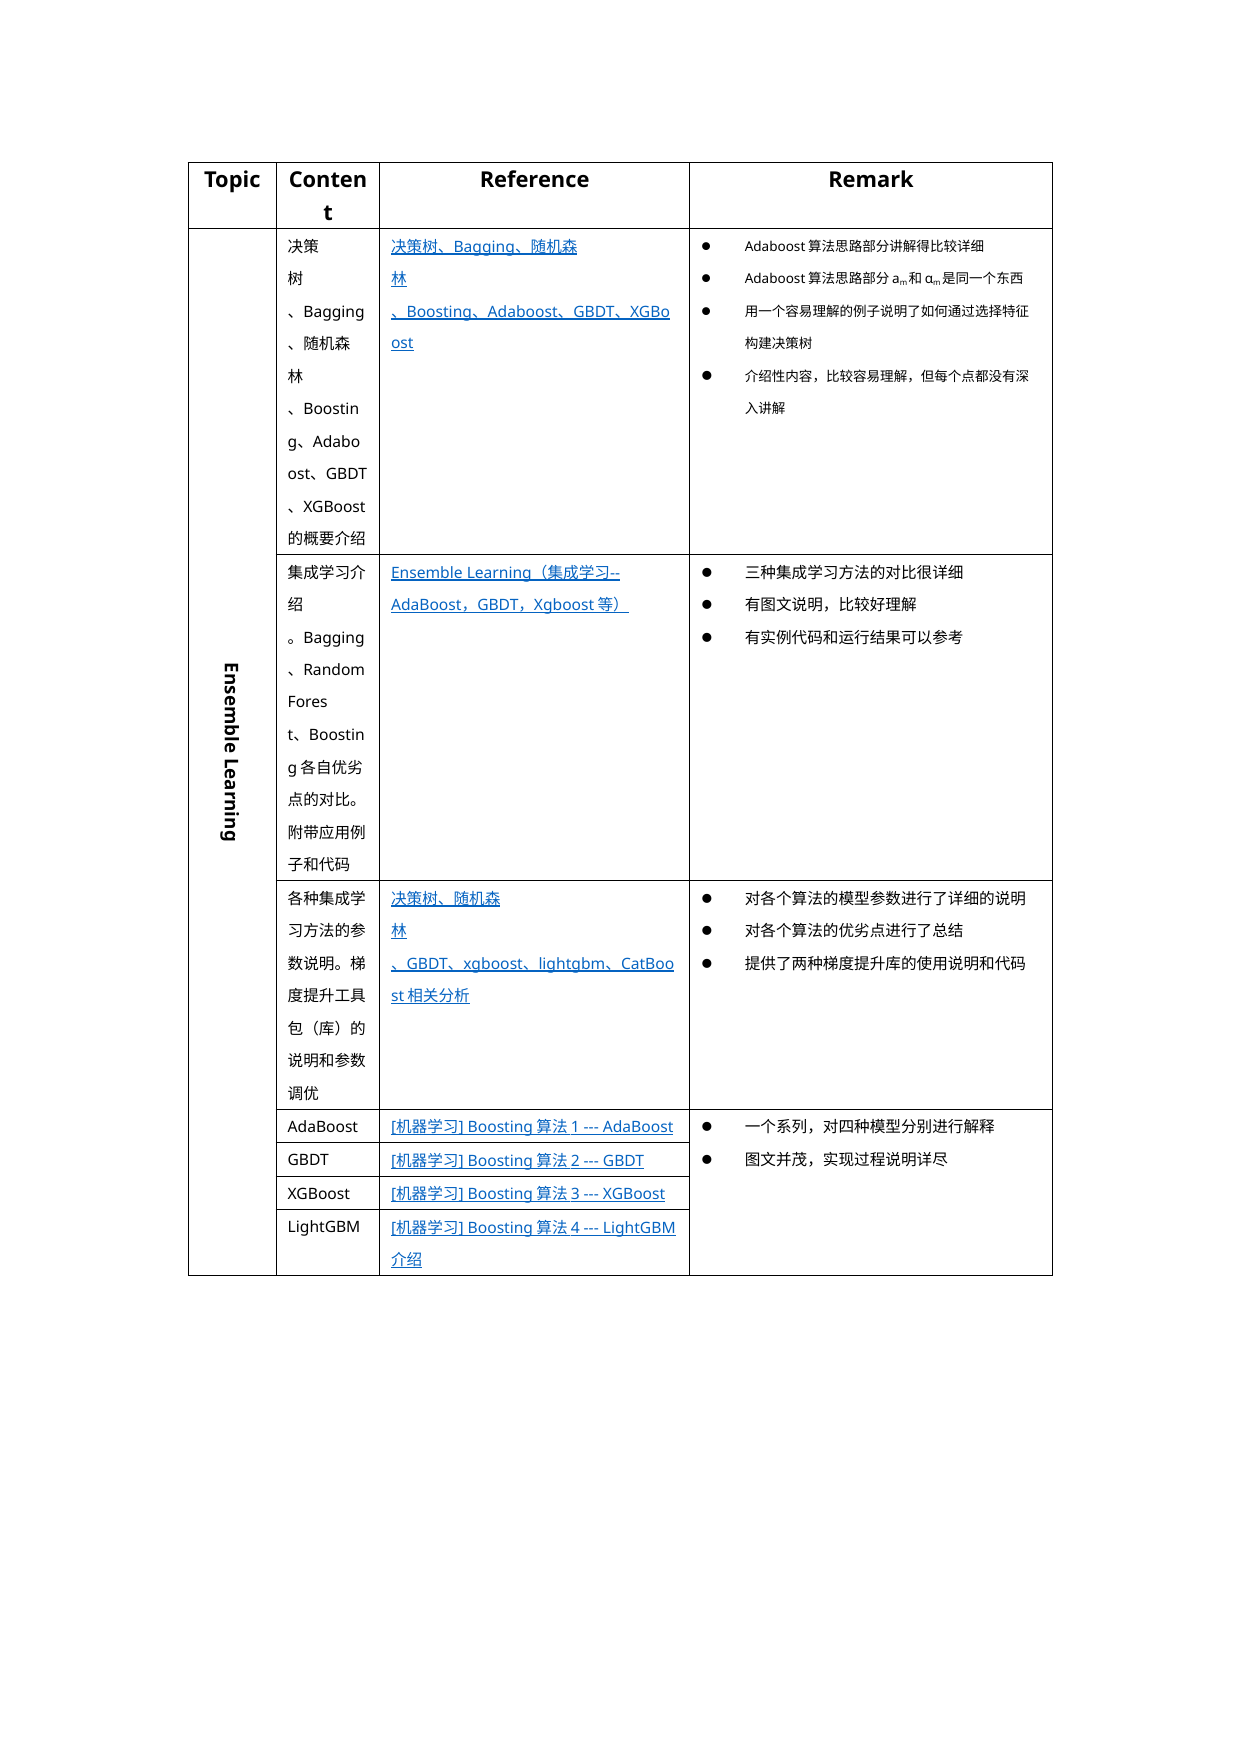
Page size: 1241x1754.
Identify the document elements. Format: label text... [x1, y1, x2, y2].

table_cell [机器学习] Boosting算法4 --- LightGBM 介绍 [380, 1210, 689, 1275]
table_cell [机器学习] Boosting算法2 --- GBDT [380, 1143, 689, 1176]
table_cell 一个系列，对四种模型分别进行解释 图文并茂，实现过程说明详尽 [690, 1110, 1052, 1275]
table_cell 集成学习介绍。Bagging、Random Forest、Boosting各自优劣点的对比。 附带应用例子和代码 [277, 555, 379, 880]
table_cell 三种集成学习方法的对比很详细 有图文说明，比较好理解 有实例代码和运行结果可以参考 [690, 555, 1052, 880]
table_cell [机器学习] Boosting算法3 --- XGBoost [380, 1177, 689, 1209]
table_cell 决策树、Bagging、随机森林、Boosting、Adaboost、GBDT、XGBoost的概要介绍 [277, 229, 379, 554]
table_cell LightGBM [277, 1210, 379, 1275]
table_cell XGBoost [277, 1177, 379, 1209]
table_cell GBDT [277, 1143, 379, 1176]
table_header Content [277, 163, 379, 228]
table_cell [机器学习] Boosting算法1 --- AdaBoost [380, 1110, 689, 1142]
table_cell Ensemble Learning [189, 229, 276, 1275]
table_header Topic [189, 163, 276, 228]
table_cell 决策树、随机森林、GBDT、xgboost、lightgbm、CatBoost相关分析 [380, 881, 689, 1109]
table_cell 各种集成学习方法的参数说明。梯度提升工具包（库）的说明和参数调优 [277, 881, 379, 1109]
table_cell 决策树、Bagging、随机森林、Boosting、Adaboost、GBDT、XGBoost [380, 229, 689, 554]
table_cell Adaboost算法思路部分讲解得比较详细 Adaboost算法思路部分am和αm是同一个东西 用一个容易理解的例子说明了如何通过选择特征构建决策树 介绍性内容，比较容易理解，但每个点都没有深入讲解 [690, 229, 1052, 554]
table_cell 对各个算法的模型参数进行了详细的说明 对各个算法的优劣点进行了总结 提供了两种梯度提升库的使用说明和代码 [690, 881, 1052, 1109]
table_header Remark [690, 163, 1052, 228]
table_cell AdaBoost [277, 1110, 379, 1142]
table_cell Ensemble Learning（集成学习--AdaBoost，GBDT，Xgboost等） [380, 555, 689, 880]
table_header Reference [380, 163, 689, 228]
